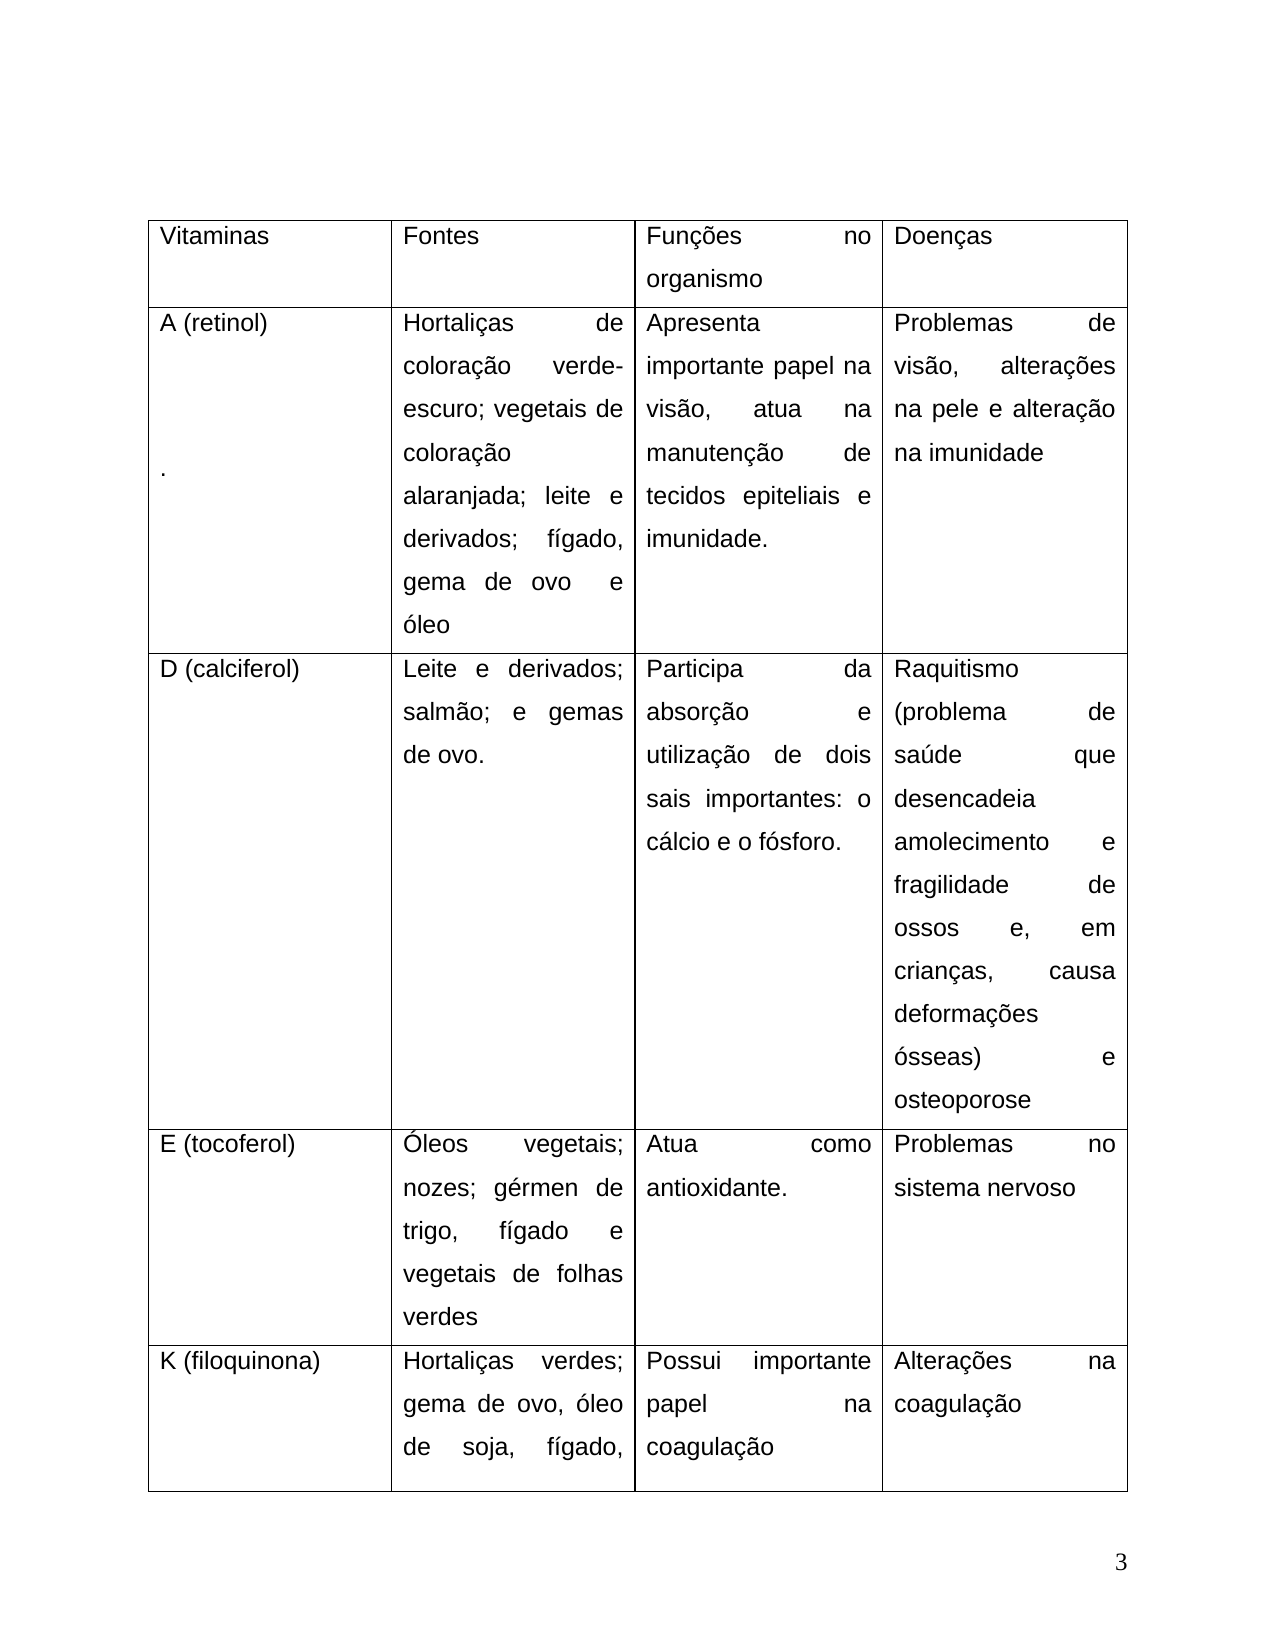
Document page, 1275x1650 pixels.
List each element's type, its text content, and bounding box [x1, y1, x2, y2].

table_cell D (calciferol) [149, 654, 391, 1128]
table_cell E (tocoferol) [149, 1130, 391, 1345]
table_cell A (retinol) . [149, 308, 391, 653]
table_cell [392, 1346, 634, 1491]
table_cell Leite e derivados; salmão; e gemas de ovo. [392, 654, 634, 1128]
table_cell Problemas de visão, alterações na pele e alteração na imunidade [883, 308, 1127, 653]
table_cell Hortaliças de coloração verde-escuro; vegetais de coloração alaranjada; leite e derivados; fígado, gema de ovo e óleo [392, 308, 634, 653]
table_header Doenças [883, 221, 1127, 307]
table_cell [636, 1346, 882, 1491]
table_cell Raquitismo (problema de saúde que desencadeia amolecimento e fragilidade de ossos e, em crianças, causa deformações ósseas) e osteoporose [883, 654, 1127, 1128]
table_header Funções no organismo [636, 221, 882, 307]
table_header Vitaminas [149, 221, 391, 307]
table_cell Participa da absorção e utilização de dois sais importantes: o cálcio e o fósforo. [636, 654, 882, 1128]
table_header Fontes [392, 221, 634, 307]
table_cell K (filoquinona) [149, 1346, 391, 1491]
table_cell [883, 1346, 1127, 1491]
table_cell Problemas no sistema nervoso [883, 1130, 1127, 1345]
table_cell Atua como antioxidante. [636, 1130, 882, 1345]
table_cell Apresenta importante papel na visão, atua na manutenção de tecidos epiteliais e imunidade. [636, 308, 882, 653]
table_cell Óleos vegetais; nozes; gérmen de trigo, fígado e vegetais de folhas verdes [392, 1130, 634, 1345]
